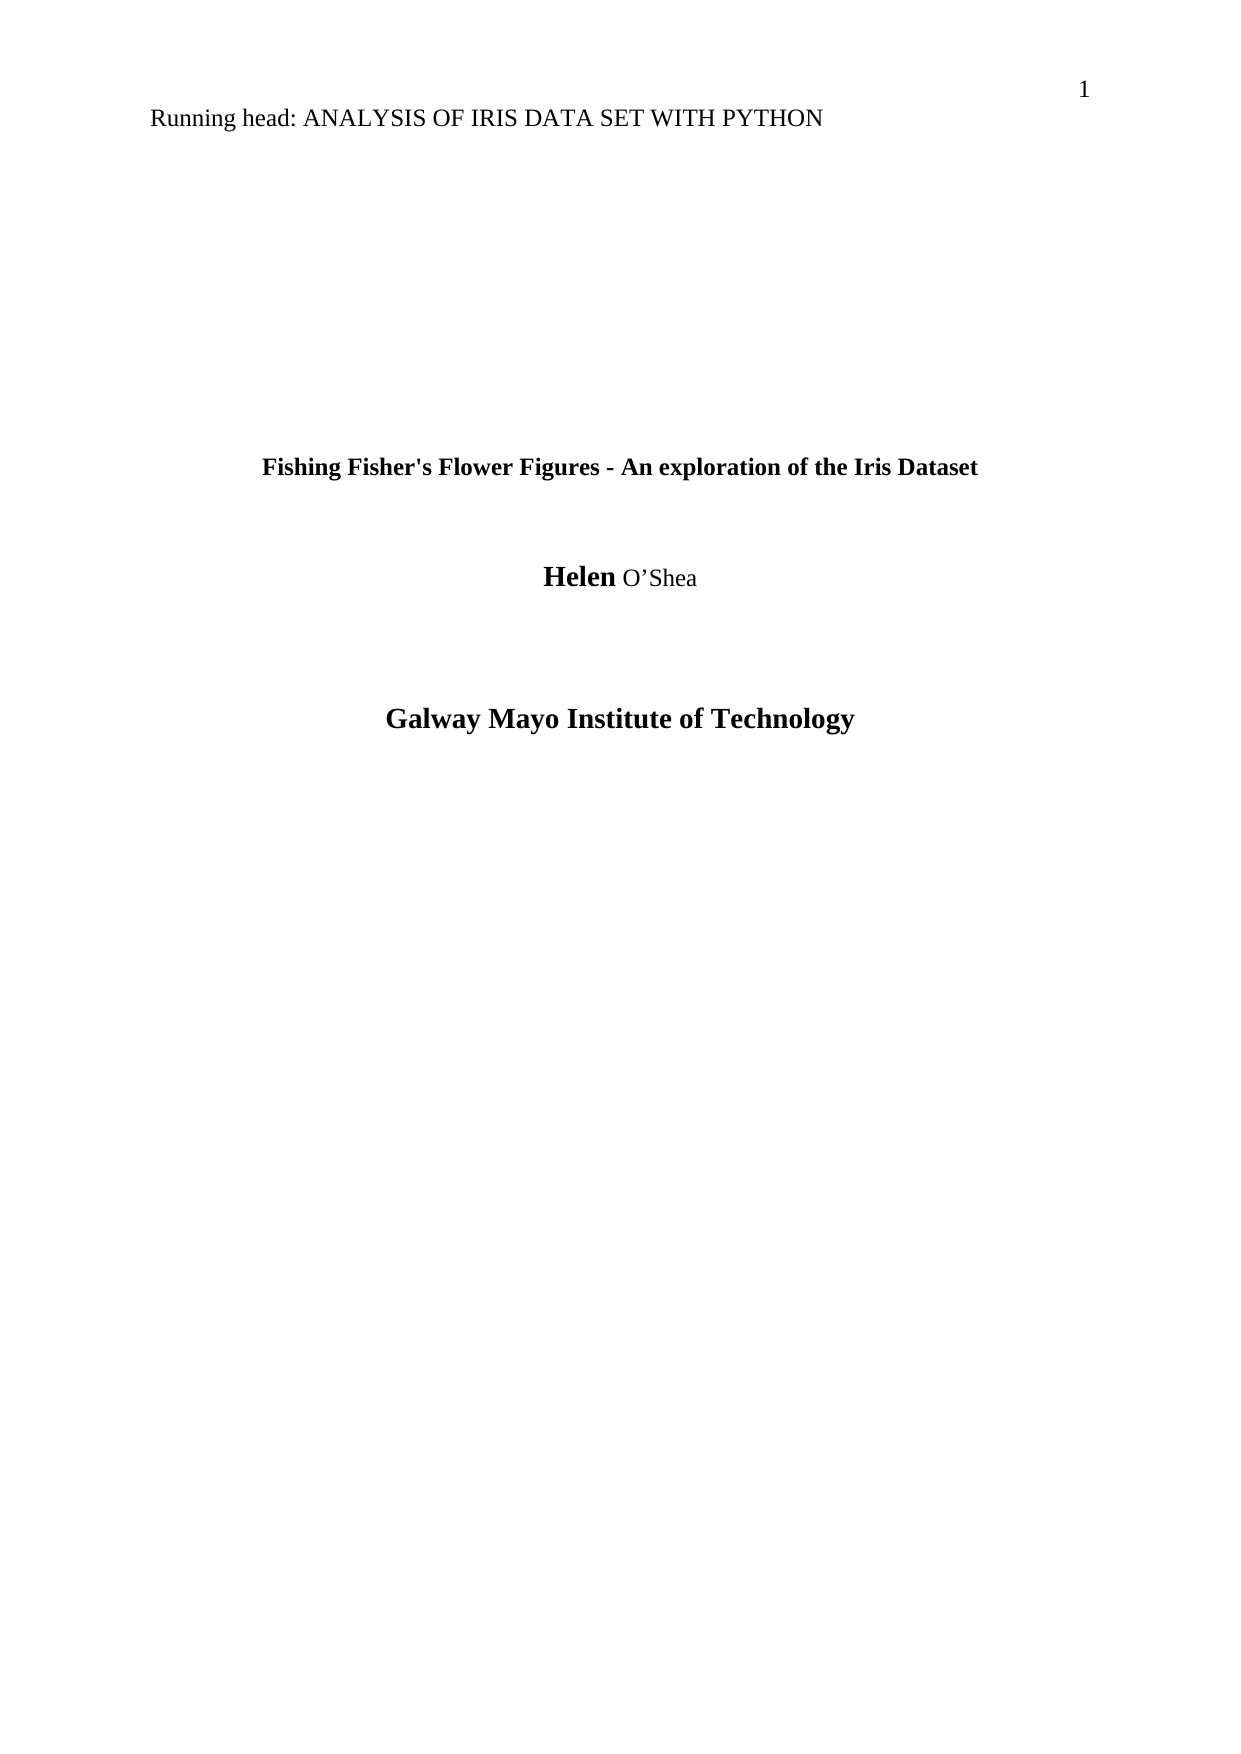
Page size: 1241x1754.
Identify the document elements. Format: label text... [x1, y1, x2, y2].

text Helen O’Shea [150, 559, 1090, 592]
text Fishing Fisher's Flower Figures - An exploration of the Iris Dataset [150, 452, 1090, 481]
text Galway Mayo Institute of Technology [150, 701, 1090, 735]
